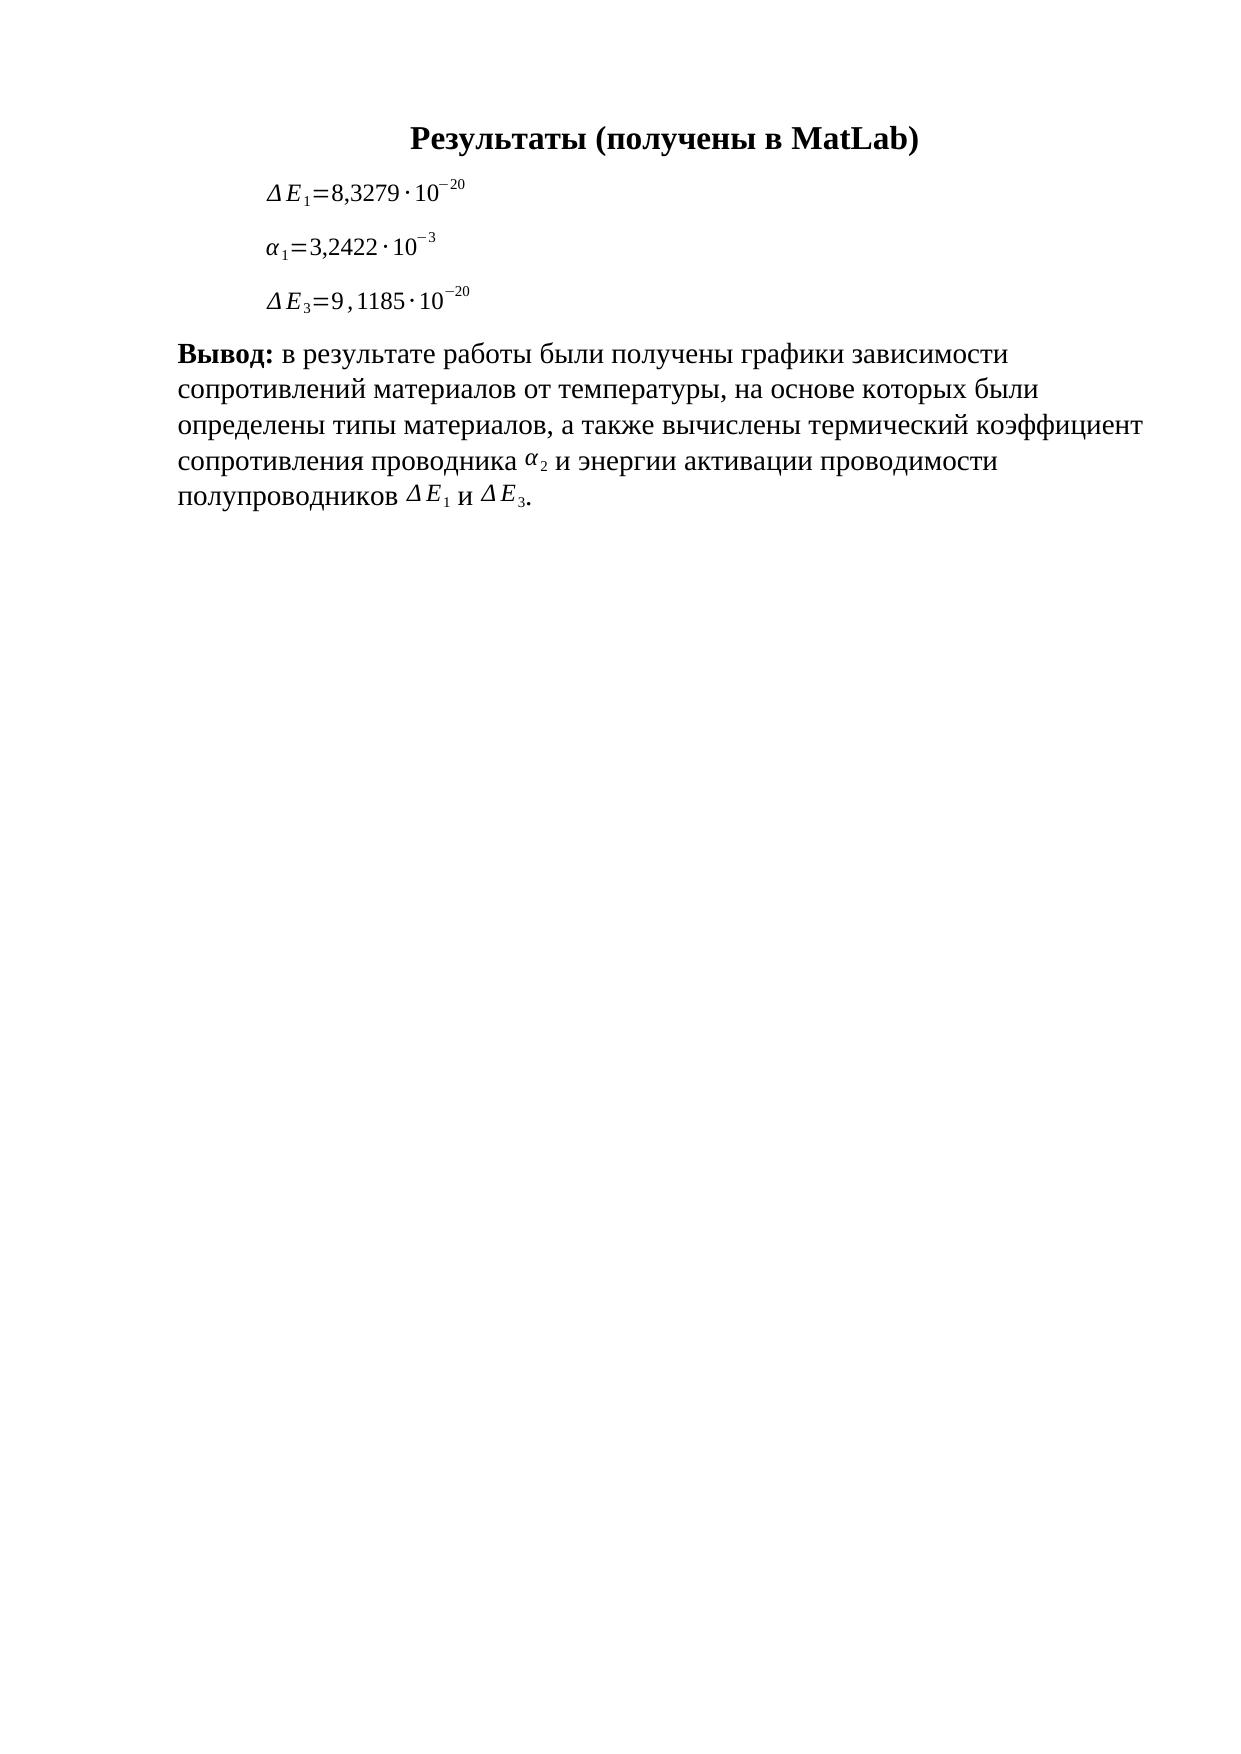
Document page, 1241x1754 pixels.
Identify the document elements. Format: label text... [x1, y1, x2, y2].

text Результаты (получены в MatLab) [177, 118, 1152, 156]
text Вывод: в результате работы были получены графики зависимости сопротивлений материалов от температуры, на основе которых были определены типы материалов, а также вычислены термический коэффициент сопротивления проводника и энергии активации проводимости полупроводников и . [177, 336, 1152, 512]
